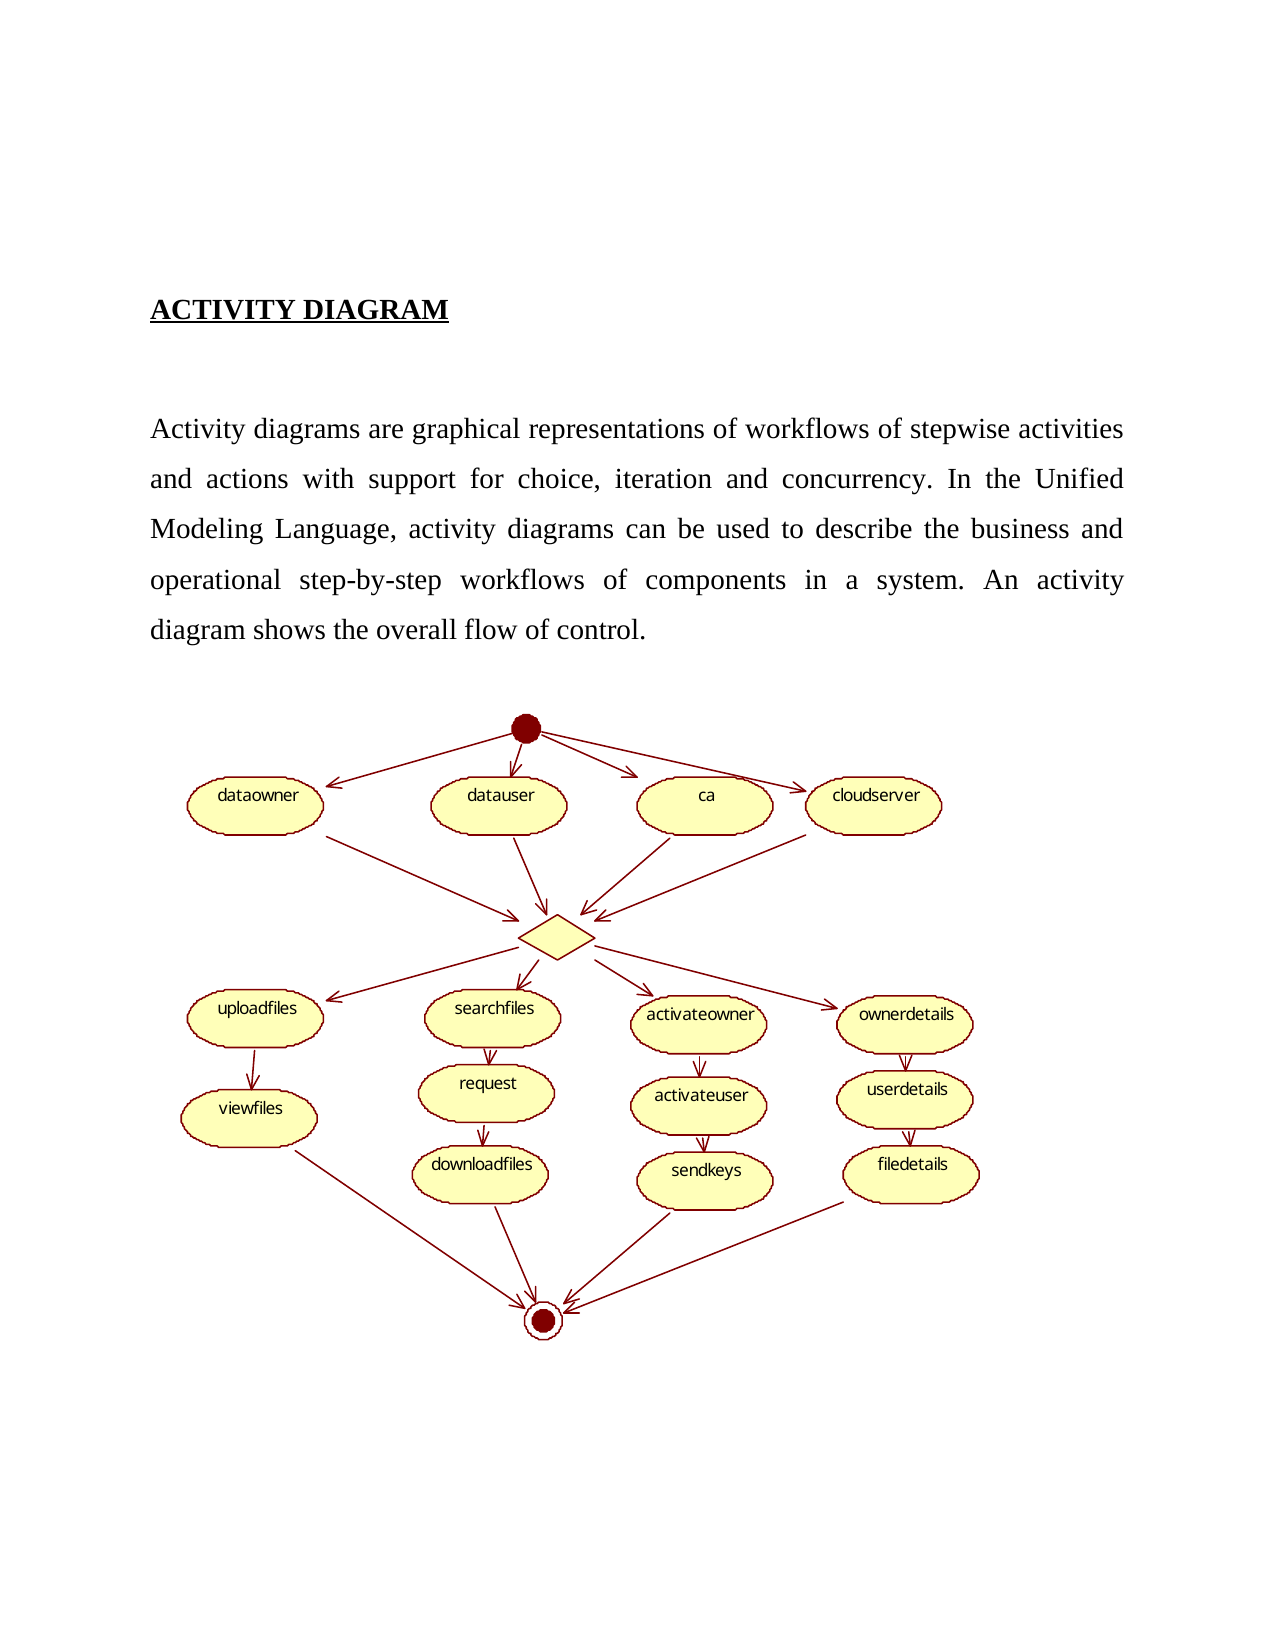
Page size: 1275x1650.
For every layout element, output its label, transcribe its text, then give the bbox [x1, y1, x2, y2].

text ACTIVITY DIAGRAM [150, 292, 1125, 326]
text Activity diagrams are graphical representations of workflows of stepwise activities and actions with support for choice, iteration and concurrency. In the Unified Modeling Language, activity diagrams can be used to describe the business and operational step-by-step workflows of components in a system. An activity diagram shows the overall flow of control. [150, 411, 1125, 646]
